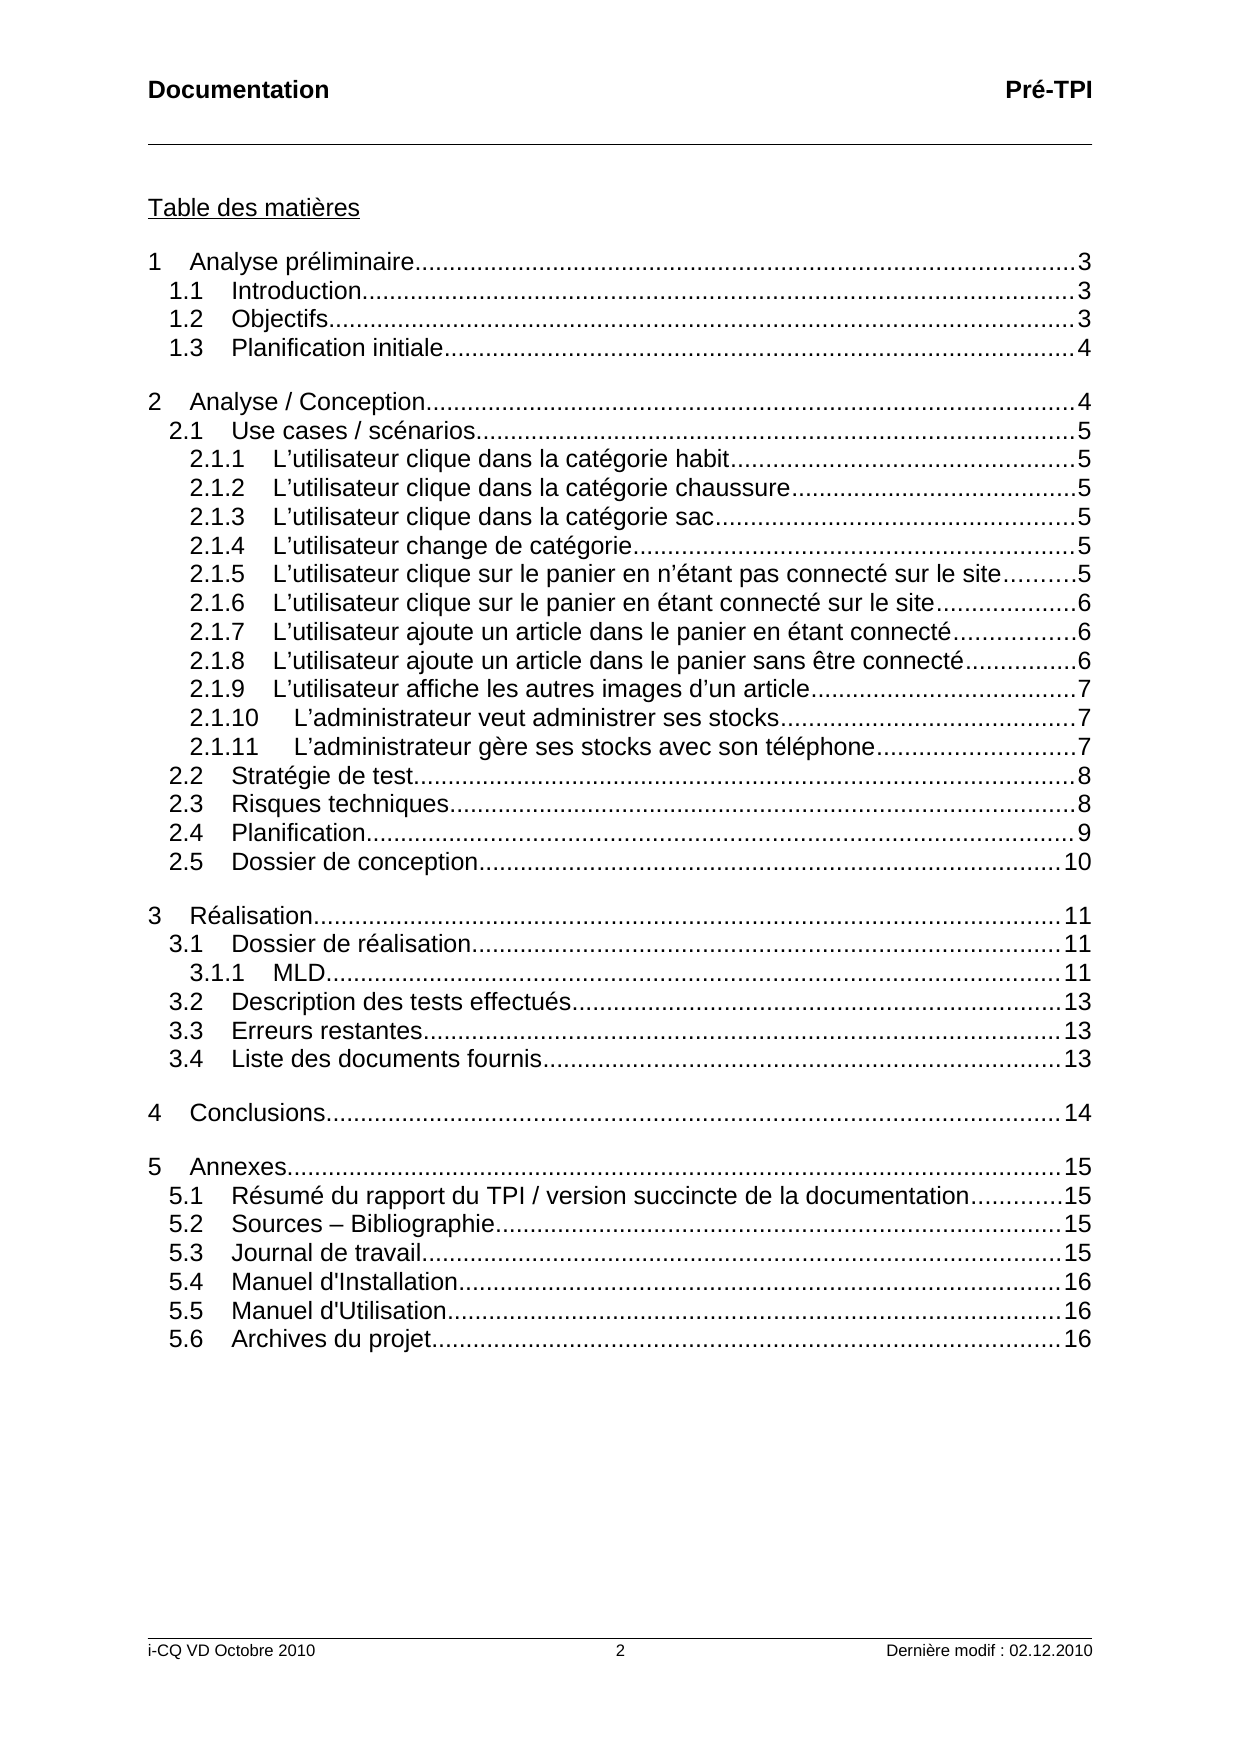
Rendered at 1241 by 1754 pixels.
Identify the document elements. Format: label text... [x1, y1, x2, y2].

text 3.3 Erreurs restantes 13 [168, 1016, 1092, 1044]
text 4 Conclusions 14 [148, 1098, 1092, 1127]
text 3.2 Description des tests effectués 13 [168, 987, 1092, 1016]
text 2.1.3 L’utilisateur clique dans la catégorie sac 5 [189, 502, 1092, 531]
text 2.1.9 L’utilisateur affiche les autres images d’un article 7 [189, 674, 1092, 703]
text 1.2 Objectifs 3 [168, 304, 1092, 333]
text 5 Annexes 15 [148, 1152, 1092, 1181]
text 2.5 Dossier de conception 10 [168, 847, 1092, 876]
text 5.4 Manuel d'Installation 16 [168, 1267, 1092, 1296]
text 5.2 Sources – Bibliographie 15 [168, 1209, 1092, 1238]
text 2.1 Use cases / scénarios 5 [168, 416, 1092, 444]
text 2.1.1 L’utilisateur clique dans la catégorie habit 5 [189, 444, 1092, 473]
text 1 Analyse préliminaire 3 [148, 247, 1092, 276]
text 2.1.10 L’administrateur veut administrer ses stocks 7 [189, 703, 1092, 732]
text 2.1.8 L’utilisateur ajoute un article dans le panier sans être connecté 6 [189, 646, 1092, 674]
text 2 Analyse / Conception 4 [148, 387, 1092, 416]
text 1.3 Planification initiale 4 [168, 333, 1092, 362]
text 2.1.6 L’utilisateur clique sur le panier en étant connecté sur le site 6 [189, 588, 1092, 617]
text 5.6 Archives du projet 16 [168, 1324, 1092, 1353]
text 3 Réalisation 11 [148, 901, 1092, 929]
text 1.1 Introduction 3 [168, 276, 1092, 304]
text 3.1.1 MLD 11 [189, 958, 1092, 987]
text Table des matières [148, 193, 1092, 222]
text 2.1.4 L’utilisateur change de catégorie 5 [189, 531, 1092, 559]
text 2.1.11 L’administrateur gère ses stocks avec son téléphone 7 [189, 732, 1092, 761]
text 3.4 Liste des documents fournis 13 [168, 1044, 1092, 1073]
text 2.1.2 L’utilisateur clique dans la catégorie chaussure 5 [189, 473, 1092, 502]
text 2.3 Risques techniques 8 [168, 789, 1092, 818]
text 2.2 Stratégie de test 8 [168, 761, 1092, 789]
text 2.1.5 L’utilisateur clique sur le panier en n’étant pas connecté sur le site 5 [189, 559, 1092, 588]
text 3.1 Dossier de réalisation 11 [168, 929, 1092, 958]
text 2.4 Planification 9 [168, 818, 1092, 847]
text 5.5 Manuel d'Utilisation 16 [168, 1296, 1092, 1324]
text 5.3 Journal de travail 15 [168, 1238, 1092, 1267]
text 5.1 Résumé du rapport du TPI / version succincte de la documentation 15 [168, 1181, 1092, 1209]
text 2.1.7 L’utilisateur ajoute un article dans le panier en étant connecté 6 [189, 617, 1092, 646]
